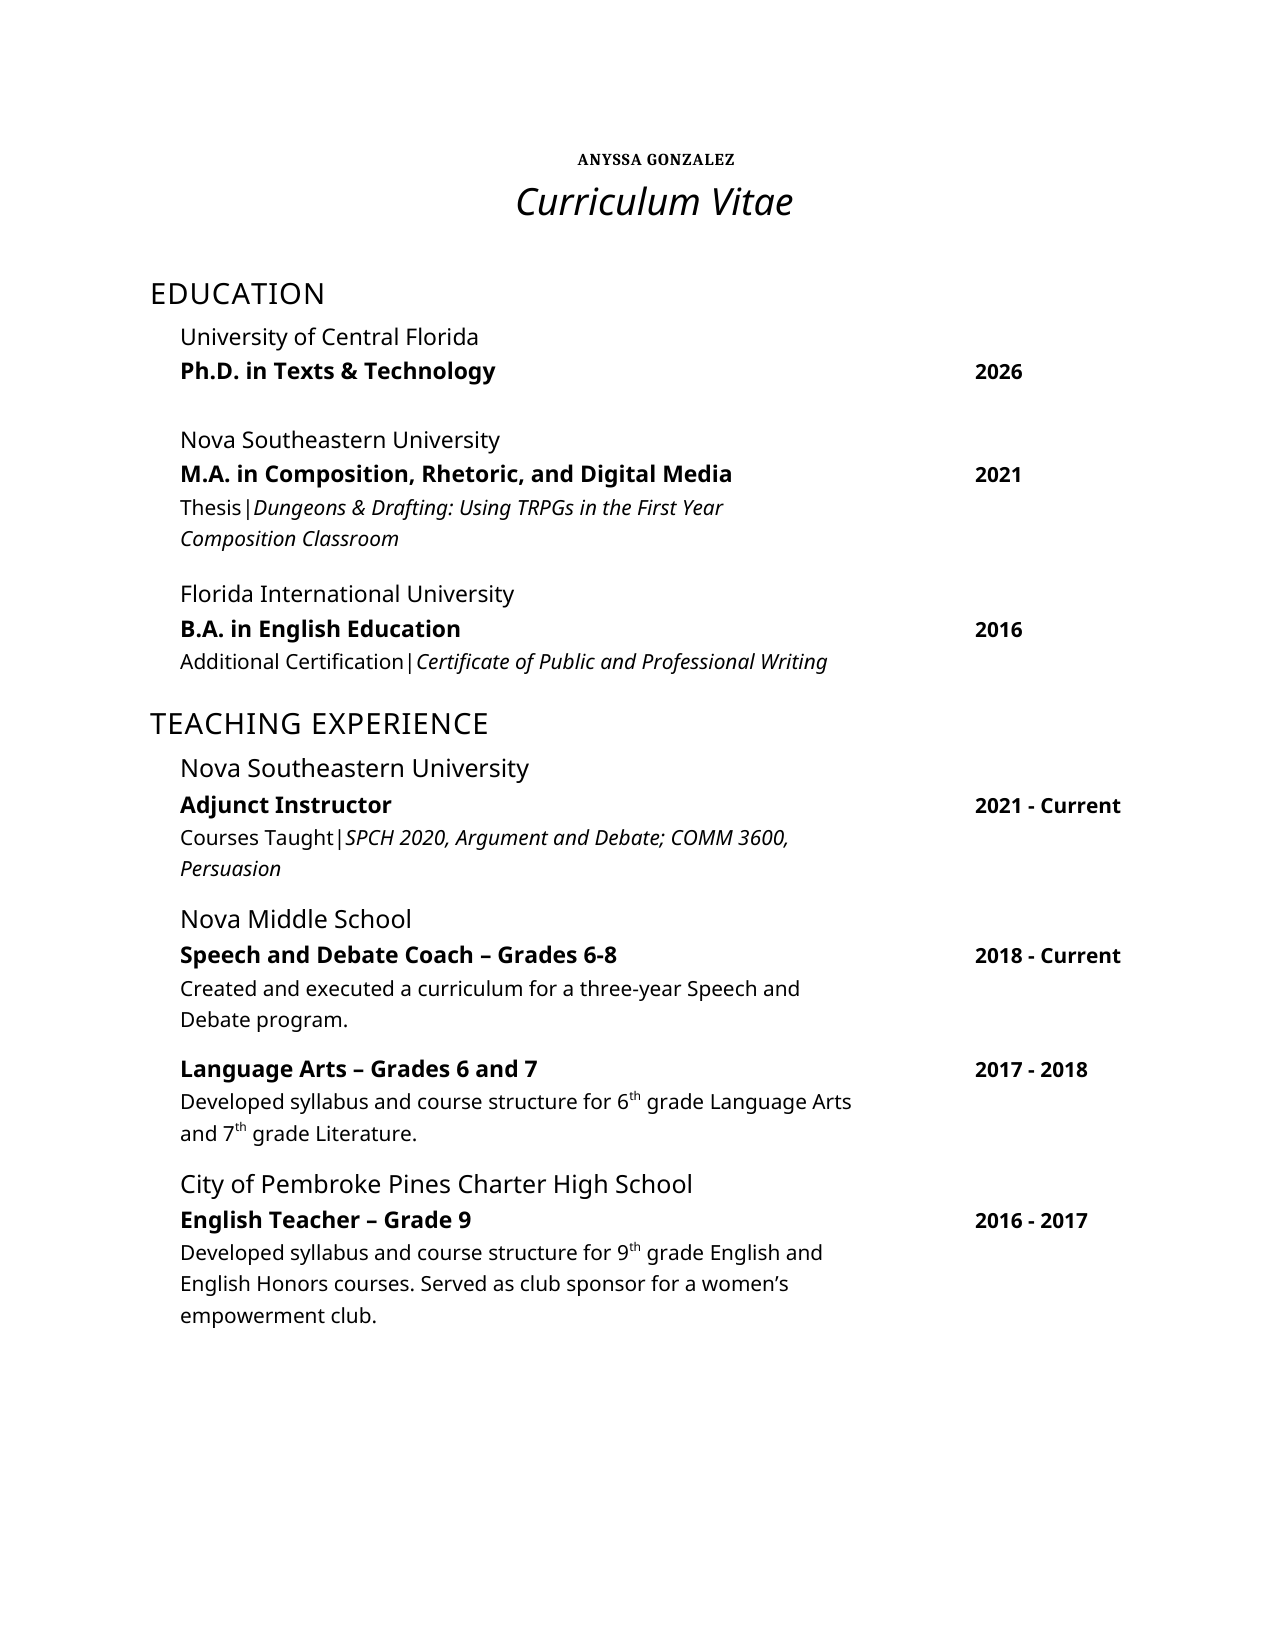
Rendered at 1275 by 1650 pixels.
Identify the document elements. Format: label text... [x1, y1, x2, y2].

title Language Arts – Grades 6 and 7 2017 - 2018 [180, 1053, 1162, 1084]
title Speech and Debate Coach – Grades 6-8 2018 - Current [180, 939, 1162, 971]
text Courses Taught|SPCH 2020, Argument and Debate; COMM 3600, Persuasion [180, 823, 862, 883]
text Nova Southeastern University [180, 751, 1162, 785]
text Developed syllabus and course structure for 6th grade Language Arts and 7th grade Literature. [180, 1087, 862, 1147]
title Additional Certification|Certificate of Public and Professional Writing [180, 647, 1162, 676]
title M.A. in Composition, Rhetoric, and Digital Media 2021 [180, 458, 1162, 489]
text Created and executed a curriculum for a three-year Speech and Debate program. [180, 974, 862, 1033]
title English Teacher – Grade 9 2016 - 2017 [180, 1204, 1162, 1235]
text Developed syllabus and course structure for 9th grade English and English Honors courses. Served as club sponsor for a women’s empowerment club. [180, 1238, 862, 1329]
title Adjunct Instructor 2021 - Current [180, 788, 1162, 820]
text University of Central Florida [180, 321, 1162, 352]
title City of Pembroke Pines Charter High School [180, 1167, 1162, 1201]
text Nova Middle School [150, 902, 1162, 936]
text Nova Southeastern University [180, 424, 1162, 455]
text Florida International University [180, 578, 1162, 609]
title B.A. in English Education 2016 [180, 613, 1162, 644]
text Curriculum Vitae [150, 175, 1162, 226]
title Ph.D. in Texts & Technology 2026 [180, 355, 1162, 386]
title Thesis|Dungeons & Drafting: Using TRPGs in the First Year Composition Classroom [180, 493, 1162, 552]
